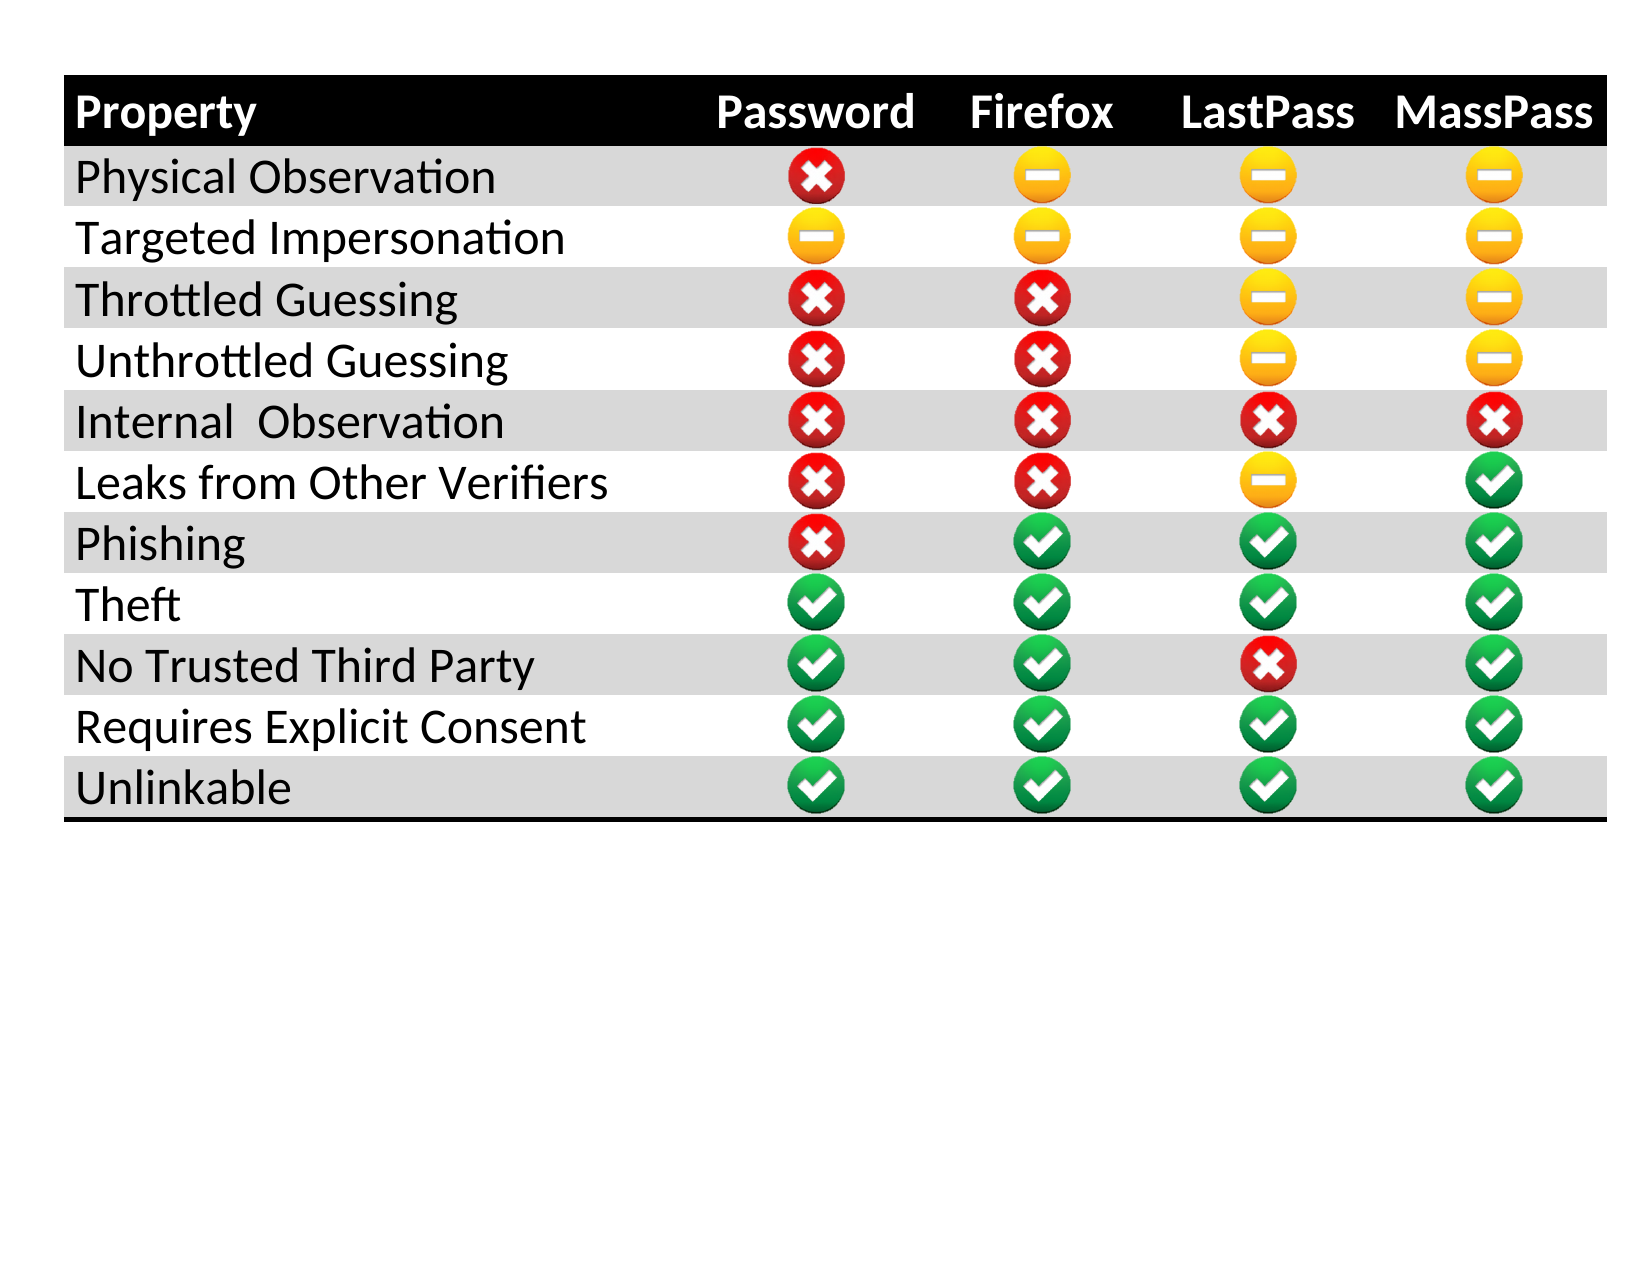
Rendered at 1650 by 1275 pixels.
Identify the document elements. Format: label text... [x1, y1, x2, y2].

table_cell [1381, 451, 1607, 512]
table_cell [1381, 146, 1607, 206]
table_cell [929, 206, 1155, 267]
table_cell [1155, 695, 1381, 756]
table_cell [703, 146, 929, 206]
table_cell Requires Explicit Consent [64, 695, 703, 756]
picture [1013, 145, 1071, 205]
table_header Firefox [929, 80, 1155, 141]
table_cell [703, 329, 929, 389]
picture [1238, 206, 1297, 266]
table_cell [1381, 267, 1607, 328]
picture [1238, 572, 1298, 632]
table_cell [929, 390, 1155, 451]
picture [1012, 328, 1072, 388]
picture [786, 633, 846, 693]
table_cell [1381, 756, 1607, 817]
table_cell [929, 451, 1155, 512]
table_cell [929, 573, 1155, 634]
table_cell [929, 756, 1155, 817]
table_cell [1155, 390, 1381, 451]
table_cell [703, 756, 929, 817]
table_cell [703, 451, 929, 512]
table_cell [1155, 756, 1381, 817]
table_cell [703, 512, 929, 573]
picture [1238, 511, 1298, 571]
table_cell [929, 267, 1155, 328]
table_cell [1381, 634, 1607, 695]
picture [1464, 450, 1524, 509]
table_header Password [703, 80, 929, 141]
table_cell [703, 634, 929, 695]
picture [1464, 694, 1524, 754]
table_header Property [64, 80, 703, 141]
picture [786, 450, 846, 510]
picture [1464, 755, 1524, 815]
table_cell [1155, 206, 1381, 267]
table_cell [1381, 329, 1607, 389]
table_cell [1381, 695, 1607, 756]
picture [786, 755, 846, 815]
picture [1012, 511, 1072, 571]
picture [1464, 633, 1524, 693]
picture [786, 694, 846, 754]
table_cell Internal Observation [64, 390, 703, 451]
table_cell [929, 146, 1155, 206]
picture [1012, 694, 1072, 754]
table_cell [703, 390, 929, 451]
table_cell Unthrottled Guessing [64, 329, 703, 389]
table_cell [1381, 573, 1607, 634]
table_cell [1155, 573, 1381, 634]
table_cell Unlinkable [64, 756, 703, 817]
table_cell [1155, 146, 1381, 206]
picture [1465, 206, 1523, 266]
picture [1465, 267, 1523, 327]
table_cell [929, 329, 1155, 389]
table_cell [1381, 206, 1607, 267]
picture [786, 572, 846, 632]
table_cell [1155, 267, 1381, 328]
picture [1238, 633, 1298, 693]
picture [1465, 328, 1523, 388]
picture [786, 511, 846, 571]
table_cell [1381, 512, 1607, 573]
picture [1012, 572, 1072, 632]
picture [1464, 389, 1524, 449]
table_cell Phishing [64, 512, 703, 573]
picture [1012, 755, 1072, 815]
table_cell [703, 573, 929, 634]
table_cell [1381, 390, 1607, 451]
table_cell Leaks from Other Verifiers [64, 451, 703, 512]
table_cell Throttled Guessing [64, 267, 703, 328]
table_cell [703, 206, 929, 267]
picture [1238, 450, 1297, 510]
picture [786, 328, 846, 388]
picture [786, 267, 846, 327]
picture [787, 206, 846, 266]
picture [1238, 267, 1297, 327]
table_cell No Trusted Third Party [64, 634, 703, 695]
table_cell [929, 634, 1155, 695]
picture [1464, 511, 1524, 571]
table_cell Targeted Impersonation [64, 206, 703, 267]
picture [1013, 206, 1071, 266]
table_cell [929, 695, 1155, 756]
table_cell [703, 695, 929, 756]
picture [1238, 389, 1298, 449]
picture [1012, 267, 1072, 327]
table_cell [1155, 634, 1381, 695]
picture [1012, 389, 1072, 449]
picture [1238, 694, 1298, 754]
table_cell Theft [64, 573, 703, 634]
table_cell [929, 512, 1155, 573]
picture [1012, 450, 1072, 510]
picture [1464, 572, 1524, 632]
table_cell [1155, 329, 1381, 389]
table_cell [703, 267, 929, 328]
picture [1238, 145, 1297, 205]
picture [1238, 328, 1297, 388]
table_cell [1155, 512, 1381, 573]
table_header LastPass [1155, 80, 1381, 141]
table_cell [1155, 451, 1381, 512]
picture [786, 145, 846, 204]
table_cell Physical Observation [64, 146, 703, 206]
picture [786, 389, 846, 449]
picture [1012, 633, 1072, 693]
picture [1238, 755, 1298, 815]
table_header MassPass [1381, 80, 1607, 141]
picture [1465, 145, 1523, 205]
